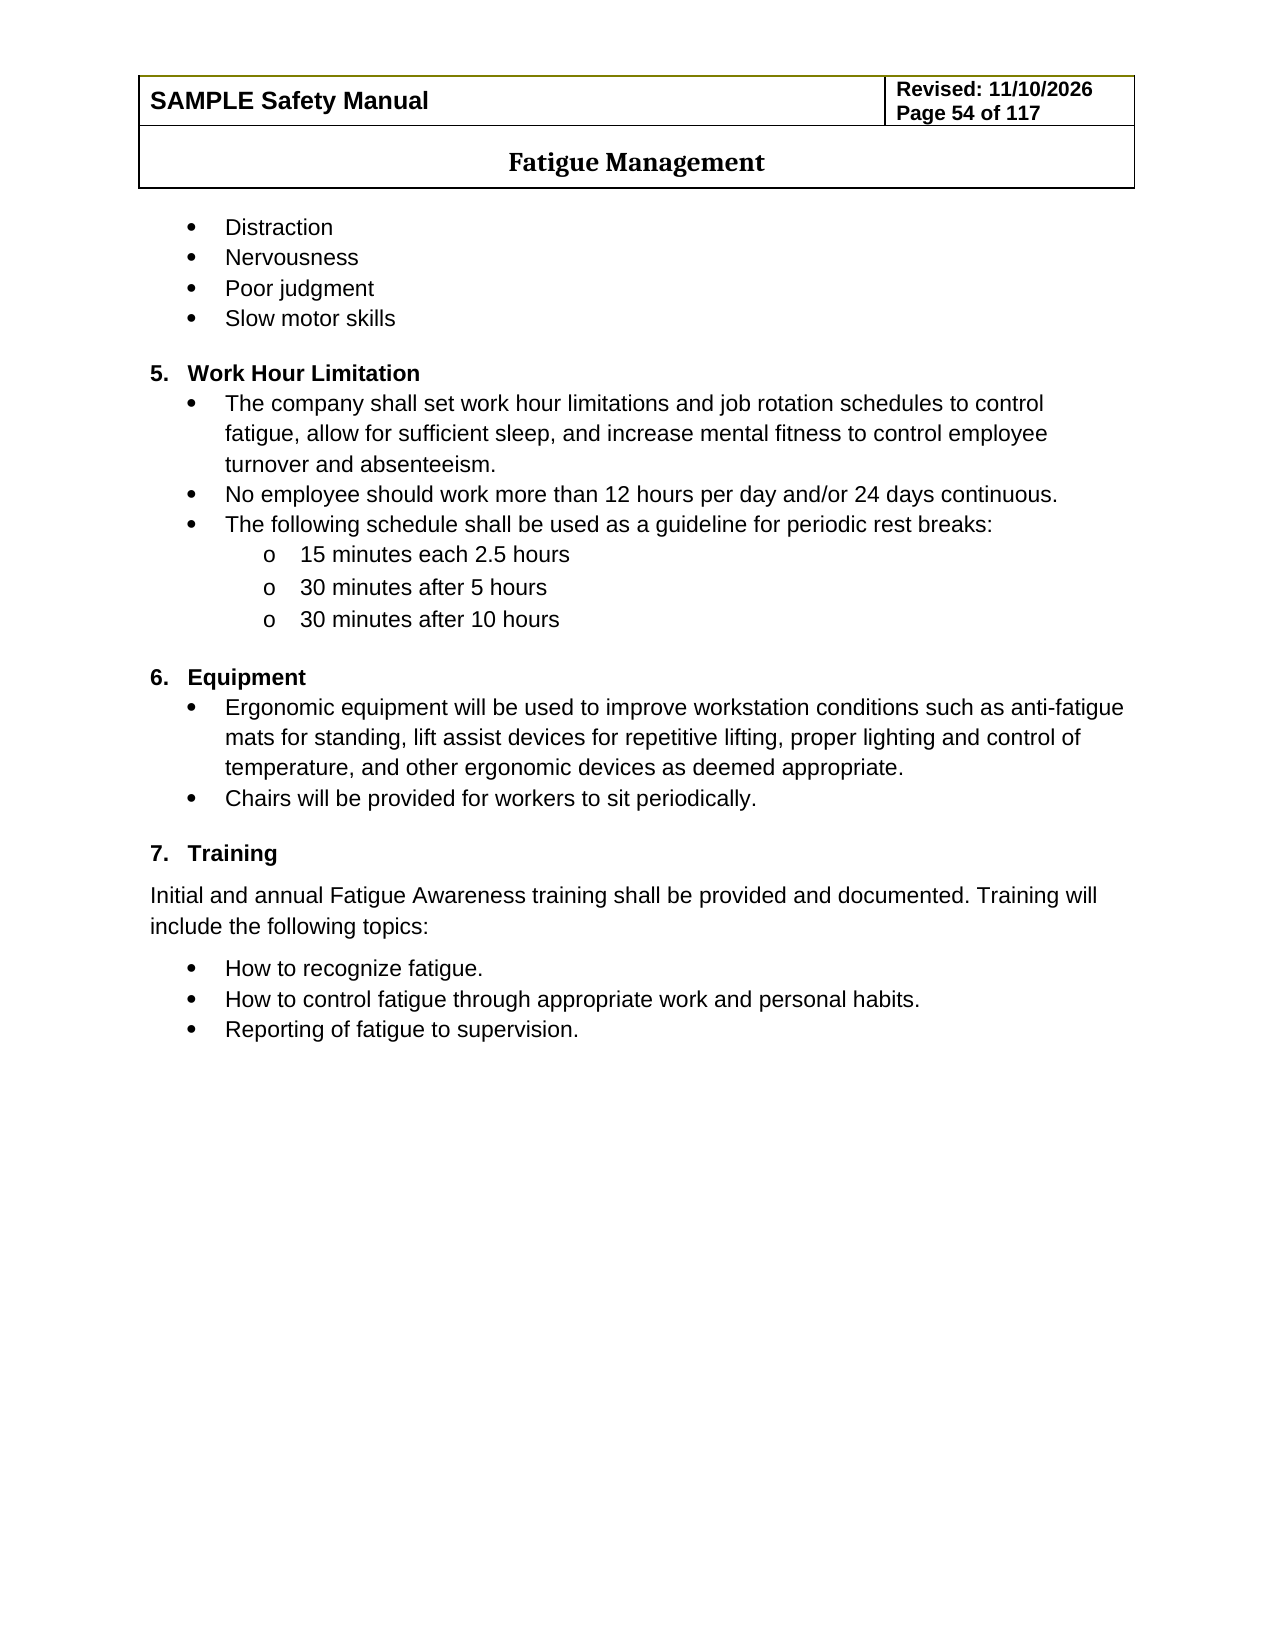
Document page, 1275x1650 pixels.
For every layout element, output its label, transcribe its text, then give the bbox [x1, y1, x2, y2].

list Training [150, 840, 1125, 866]
list Distraction [187, 214, 1125, 241]
list How to recognize fatigue. [187, 955, 1125, 982]
list Slow motor skills [187, 305, 1125, 331]
list Equipment [150, 664, 1125, 690]
list 30 minutes after 5 hours [262, 574, 1125, 602]
list No employee should work more than 12 hours per day and/or 24 days continuous. [187, 481, 1125, 507]
list The following schedule shall be used as a guideline for periodic rest breaks: [187, 511, 1125, 537]
list Nervousness [187, 244, 1125, 271]
list How to control fatigue through appropriate work and personal habits. [187, 986, 1125, 1012]
list Ergonomic equipment will be used to improve workstation conditions such as anti-fatigue mats for standing, lift assist devices for repetitive lifting, proper lighting and control of temperature, and other ergonomic devices as deemed appropriate. [187, 694, 1125, 781]
list Reporting of fatigue to supervision. [187, 1016, 1125, 1042]
text Initial and annual Fatigue Awareness training shall be provided and documented. Training will include the following topics: [150, 882, 1125, 939]
list 30 minutes after 10 hours [262, 606, 1125, 634]
list Poor judgment [187, 274, 1125, 301]
list Chairs will be provided for workers to sit periodically. [187, 784, 1125, 811]
list 15 minutes each 2.5 hours [262, 541, 1125, 569]
list Work Hour Limitation [150, 360, 1125, 386]
list The company shall set work hour limitations and job rotation schedules to control fatigue, allow for sufficient sleep, and increase mental fitness to control employee turnover and absenteeism. [187, 390, 1125, 477]
